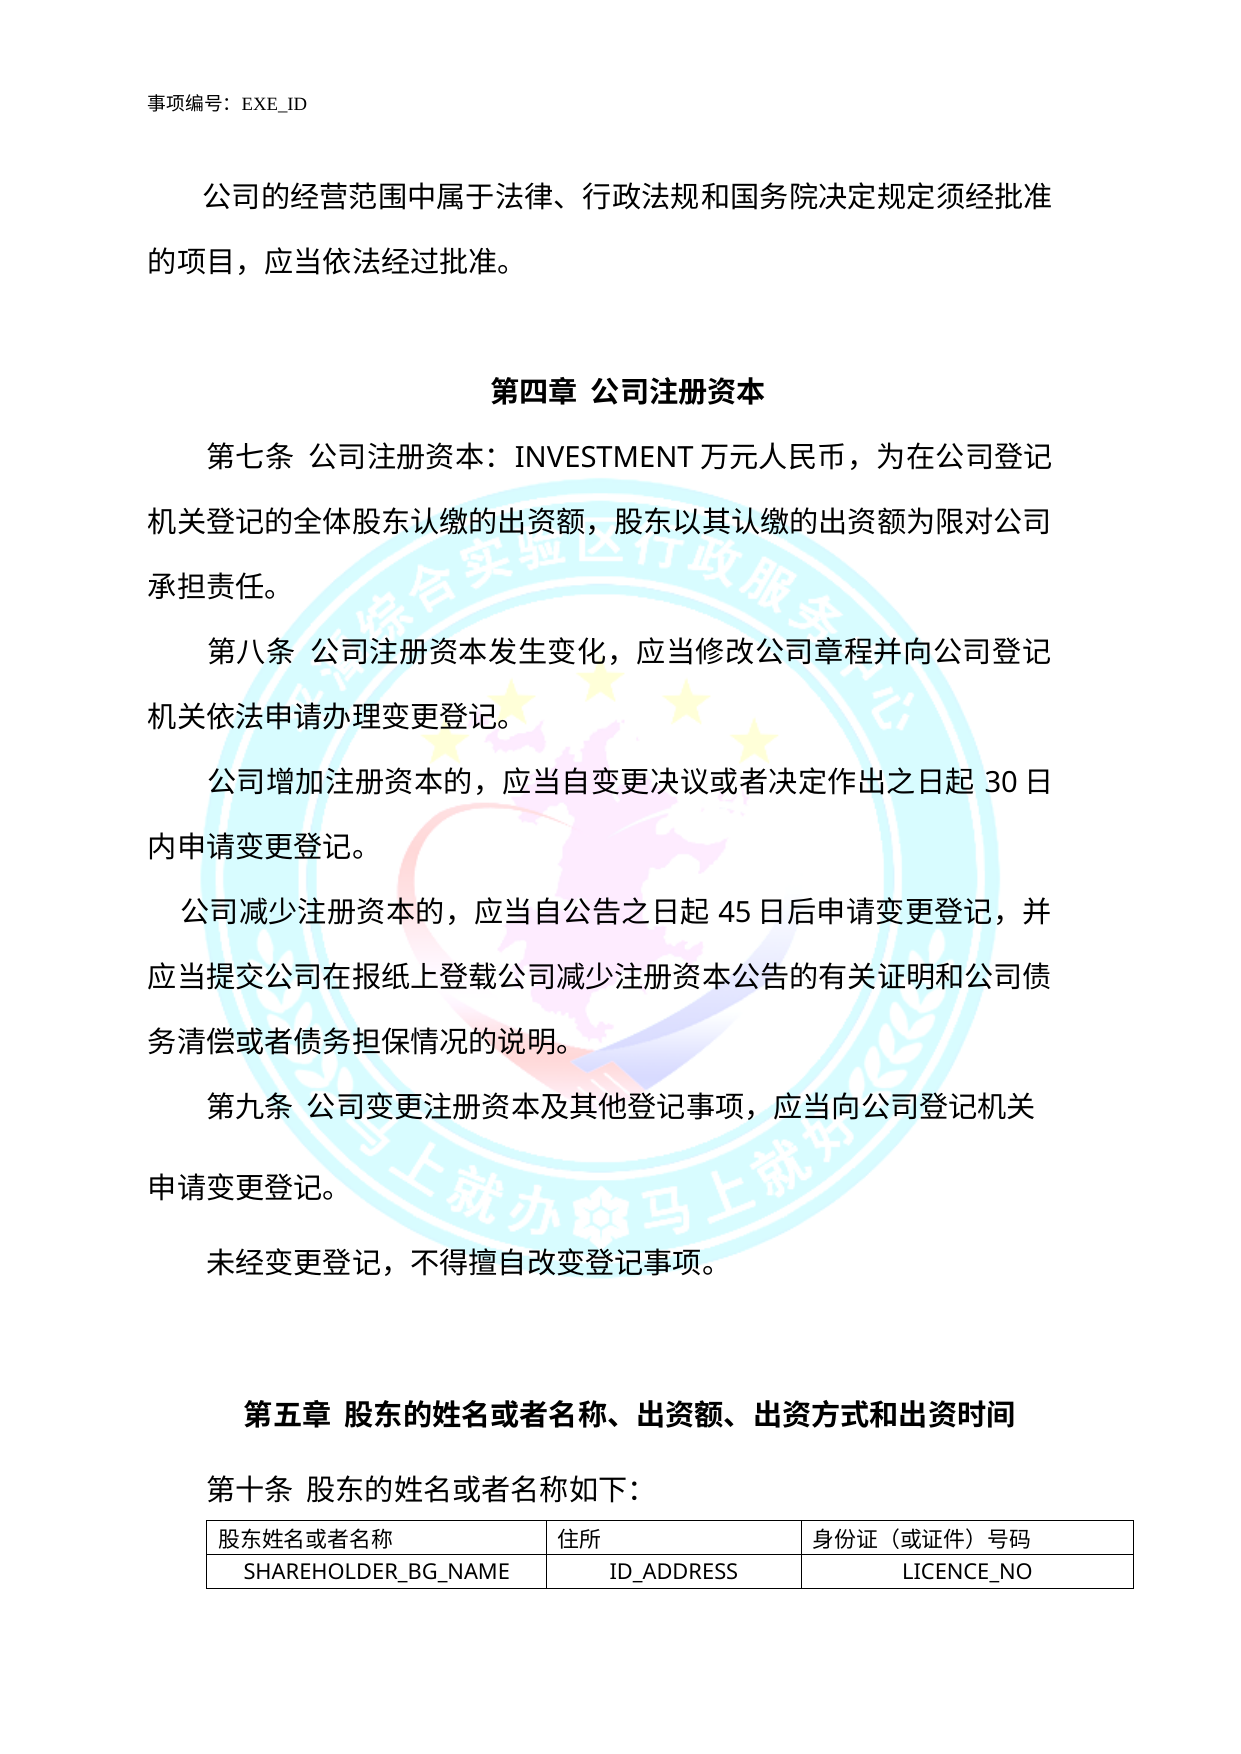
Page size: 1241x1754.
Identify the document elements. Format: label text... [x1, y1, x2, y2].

text 第四章 公司注册资本 [148, 357, 1053, 422]
table_cell LICENCE_NO [802, 1555, 1133, 1587]
text 第九条 公司变更注册资本及其他登记事项，应当向公司登记机关申请变更登记。 [148, 1072, 1053, 1218]
table_header 身份证（或证件）号码 [802, 1521, 1133, 1554]
text 第八条 公司注册资本发生变化，应当修改公司章程并向公司登记机关依法申请办理变更登记。 [148, 617, 1053, 747]
text 第七条 公司注册资本：INVESTMENT万元人民币，为在公司登记机关登记的全体股东认缴的出资额，股东以其认缴的出资额为限对公司承担责任。 [148, 422, 1053, 617]
text 第十条 股东的姓名或者名称如下： [148, 1455, 1053, 1520]
text 公司增加注册资本的，应当自变更决议或者决定作出之日起30日内申请变更登记。 公司减少注册资本的，应当自公告之日起45日后申请变更登记，并应当提交公司在报纸上登载公司减少注册资本公告的有关证明和公司债务清偿或者债务担保情况的说明。 [148, 747, 1053, 1072]
text 未经变更登记，不得擅自改变登记事项。 [148, 1229, 1053, 1294]
text 公司的经营范围中属于法律、行政法规和国务院决定规定须经批准的项目，应当依法经过批准。 [148, 162, 1053, 292]
table_cell SHAREHOLDER_BG_NAME [207, 1555, 546, 1587]
table_header 住所 [547, 1521, 801, 1554]
table_header 股东姓名或者名称 [207, 1521, 546, 1554]
text 第五章 股东的姓名或者名称、出资额、出资方式和出资时间 [148, 1380, 1053, 1445]
table_cell ID_ADDRESS [547, 1555, 801, 1587]
